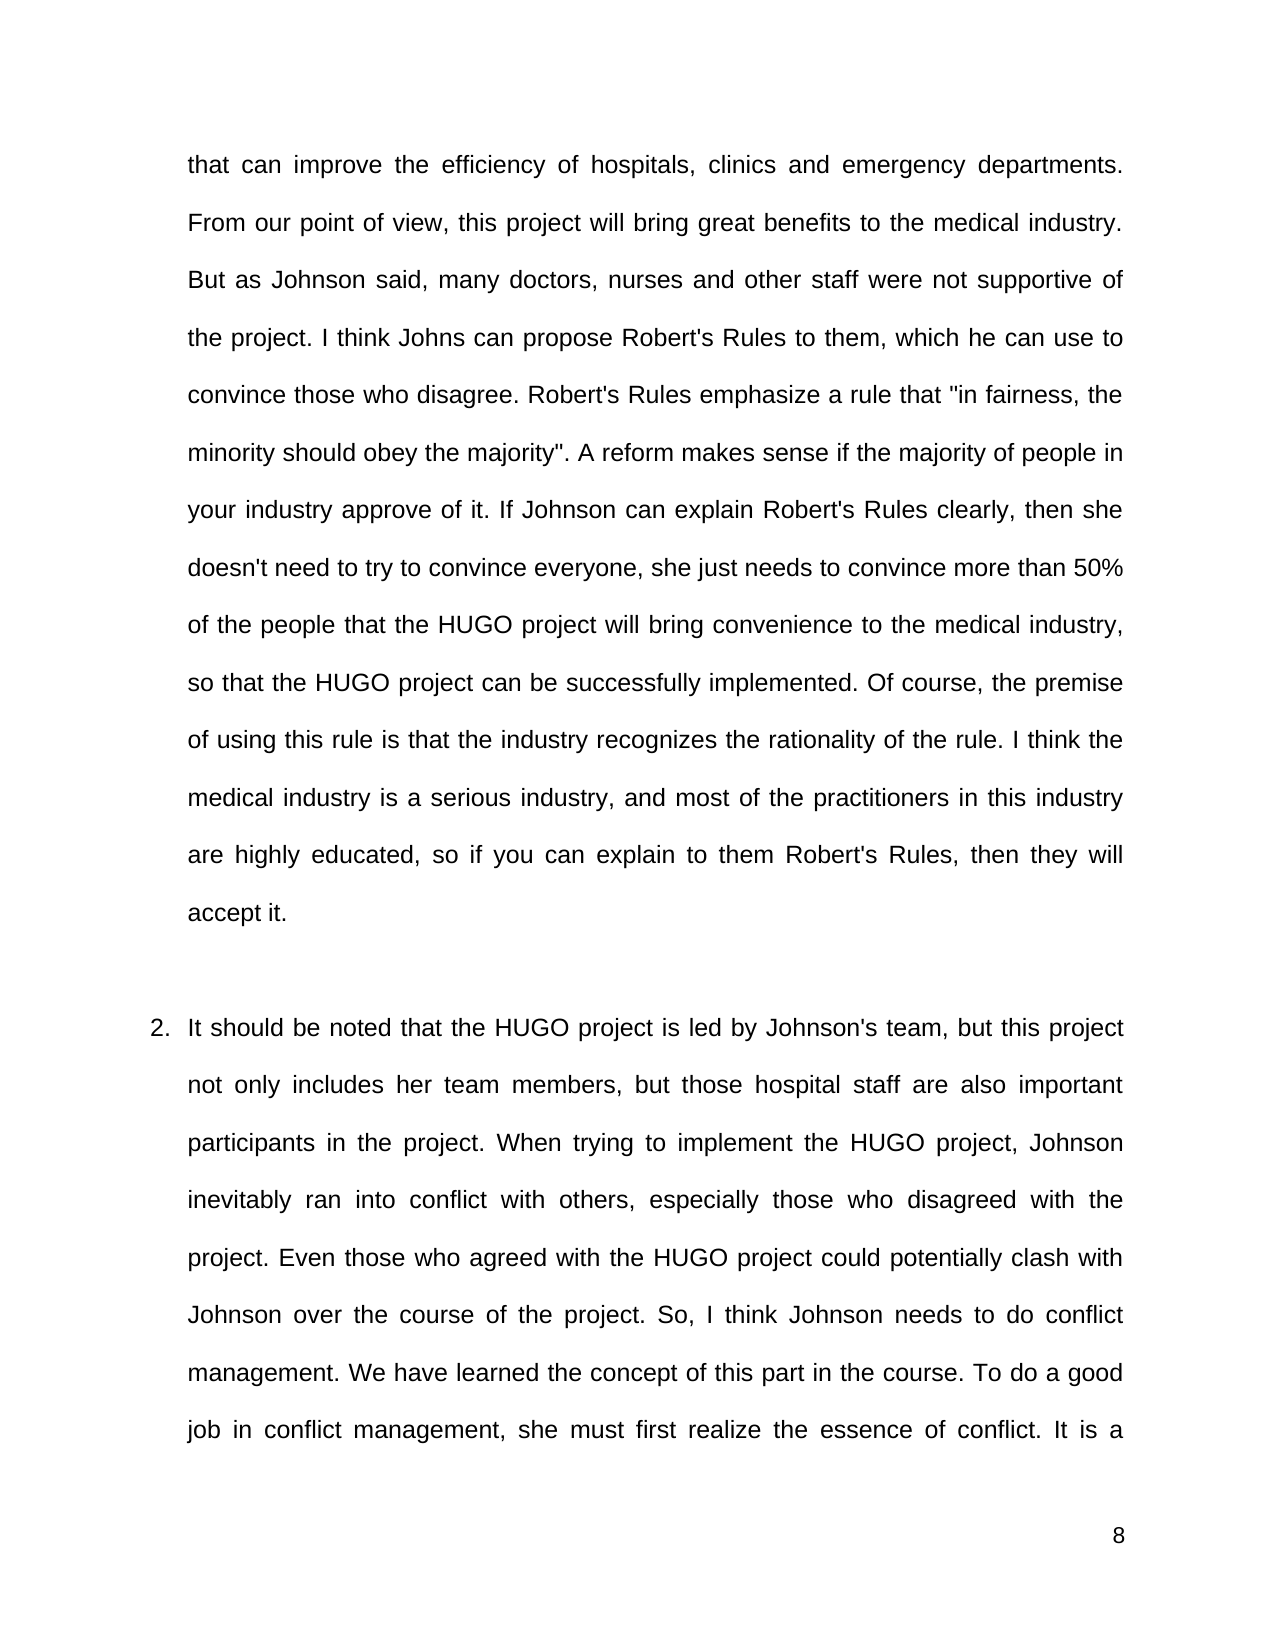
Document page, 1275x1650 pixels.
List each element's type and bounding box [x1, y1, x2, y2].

list [150, 150, 1125, 926]
list [150, 1012, 1125, 1444]
